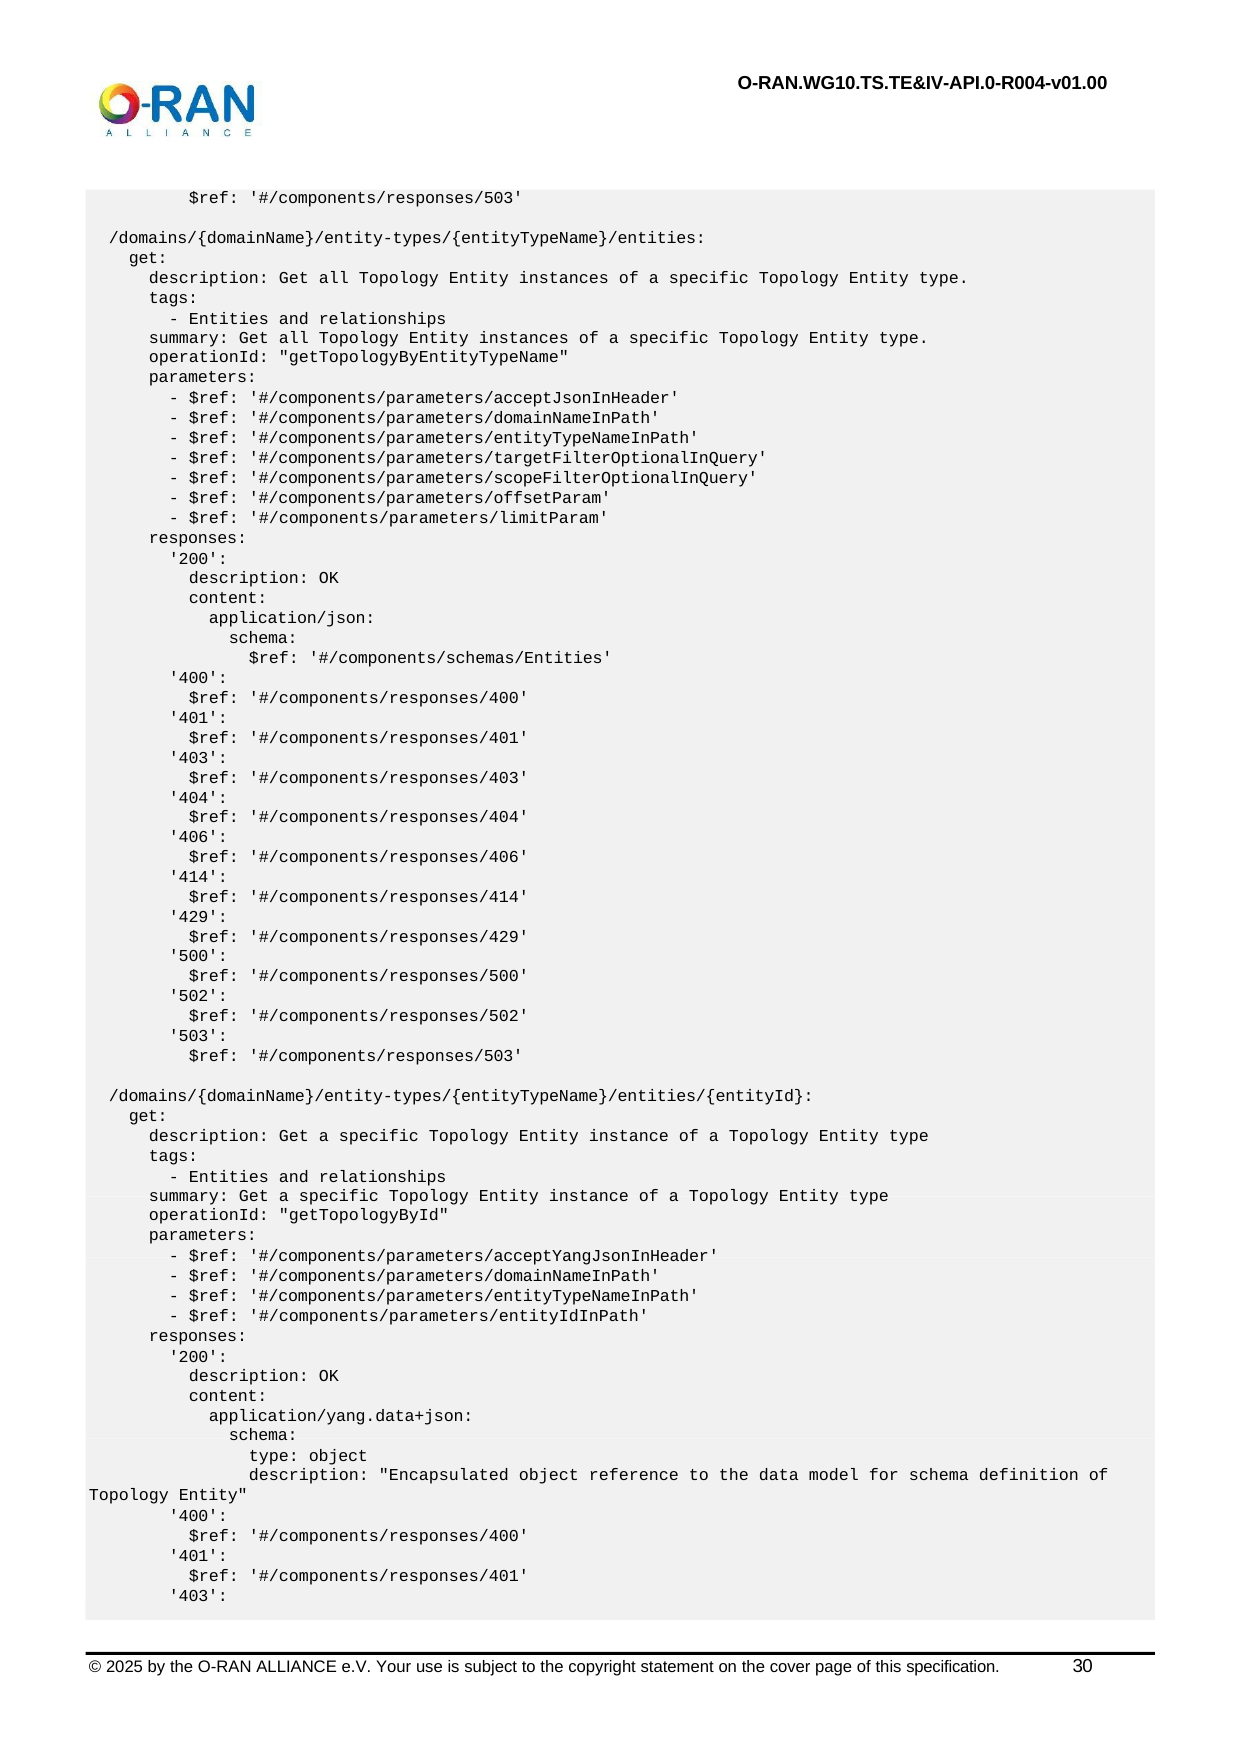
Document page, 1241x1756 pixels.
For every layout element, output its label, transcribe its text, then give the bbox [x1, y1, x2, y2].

text /domains/{domainName}/entity-types/{entityTypeName}/entities: get: [109, 230, 741, 268]
text $ref: '#/components/responses/414' '429': [169, 889, 539, 927]
text description: OK content: [189, 570, 384, 608]
text parameters: [149, 369, 1194, 388]
text summary: Get all Topology Entity instances of a specific Topology Entity type. operationId: "getTopologyByEntityTypeName" [149, 329, 971, 368]
list $ref: '#/components/parameters/acceptYangJsonInHeader' [169, 1247, 1194, 1266]
text application/yang.data+json: schema: [209, 1407, 539, 1446]
picture [90, 81, 263, 142]
text $ref: '#/components/responses/502' '503': [169, 1008, 539, 1046]
text description: OK content: [189, 1367, 384, 1406]
text '200': [169, 1347, 1194, 1366]
list $ref: '#/components/parameters/domainNameInPath' [169, 409, 1194, 428]
list $ref: '#/components/parameters/targetFilterOptionalInQuery' [169, 449, 1194, 468]
text summary: Get a specific Topology Entity instance of a Topology Entity type operationId: "getTopologyById" [149, 1187, 893, 1226]
text description: "Encapsulated object reference to the data model for schema definition of [249, 1467, 1194, 1486]
text $ref: '#/components/responses/400' '401': [169, 1527, 539, 1566]
text $ref: '#/components/responses/403' '404': [169, 769, 539, 808]
list Entities and relationships [169, 309, 1194, 328]
text $ref: '#/components/responses/400' '401': [169, 690, 539, 728]
text $ref: '#/components/responses/500' '502': [169, 968, 539, 1006]
text $ref: '#/components/responses/404' '406': [169, 809, 539, 848]
text $ref: '#/components/responses/401' '403': [169, 1568, 539, 1607]
text $ref: '#/components/responses/406' '414': [169, 849, 539, 888]
list $ref: '#/components/parameters/scopeFilterOptionalInQuery' [169, 470, 1194, 488]
text $ref: '#/components/responses/429' '500': [169, 928, 539, 967]
list Entities and relationships [169, 1167, 1194, 1186]
text $ref: '#/components/schemas/Entities' [249, 649, 1194, 668]
text $ref: '#/components/responses/503' [189, 1047, 1194, 1066]
text /domains/{domainName}/entity-types/{entityTypeName}/entities/{entityId}: get: [109, 1088, 822, 1126]
text type: object [249, 1447, 1194, 1466]
list $ref: '#/components/parameters/acceptJsonInHeader' [169, 389, 1194, 408]
text description: Get all Topology Entity instances of a specific Topology Entity type. tags: [149, 269, 971, 308]
text parameters: [149, 1227, 1194, 1246]
list $ref: '#/components/parameters/limitParam' responses: [149, 510, 609, 549]
list $ref: '#/components/parameters/entityIdInPath' responses: [149, 1307, 649, 1346]
list $ref: '#/components/parameters/entityTypeNameInPath' [169, 429, 1194, 448]
text '200': [169, 550, 1194, 568]
list $ref: '#/components/parameters/entityTypeNameInPath' [169, 1287, 1194, 1306]
list $ref: '#/components/parameters/domainNameInPath' [169, 1267, 1194, 1286]
text application/json: schema: [209, 610, 384, 648]
text $ref: '#/components/responses/401' '403': [169, 729, 539, 768]
text $ref: '#/components/responses/503' [189, 189, 1194, 208]
text description: Get a specific Topology Entity instance of a Topology Entity type tags: [149, 1127, 971, 1166]
text '400': [169, 669, 1194, 688]
text '400': [169, 1507, 1194, 1526]
text Topology Entity" [89, 1487, 1194, 1506]
list $ref: '#/components/parameters/offsetParam' [169, 490, 1194, 508]
